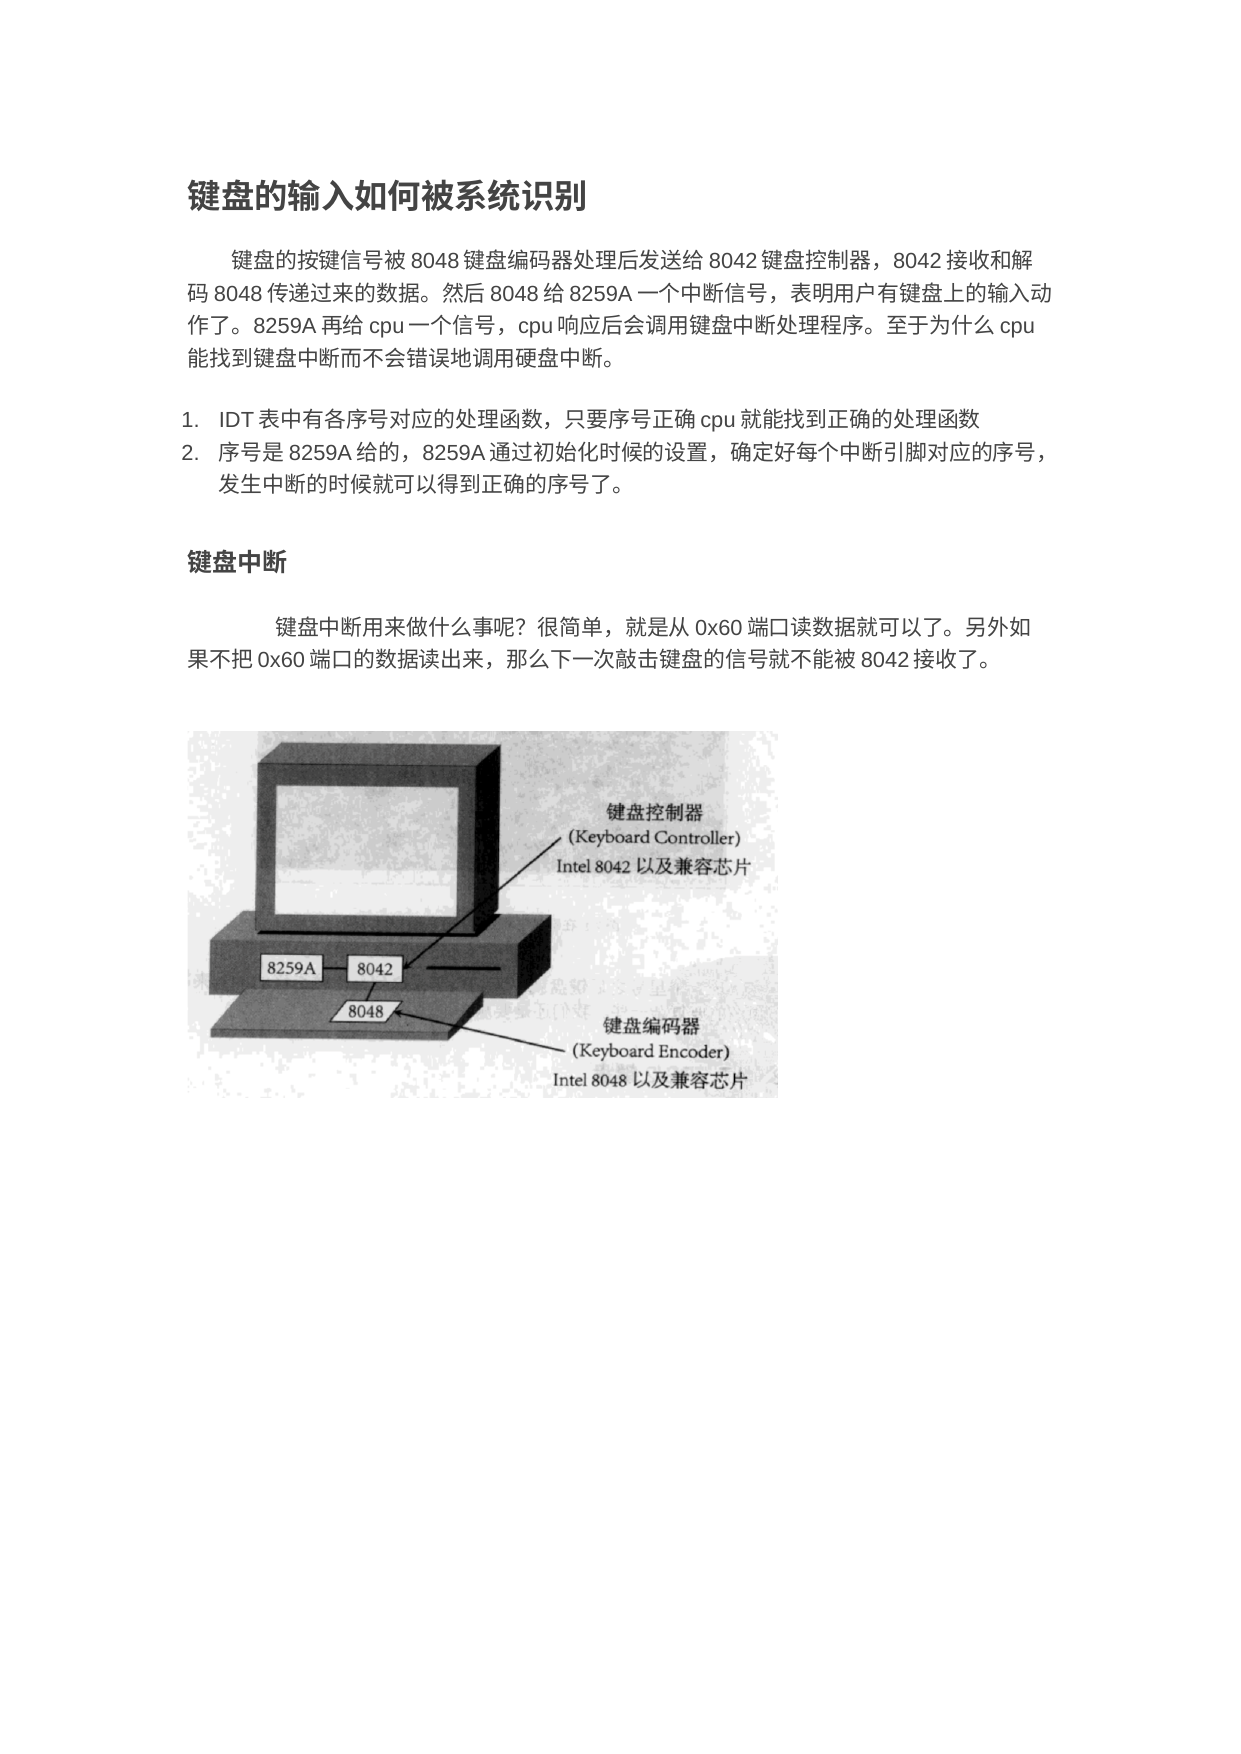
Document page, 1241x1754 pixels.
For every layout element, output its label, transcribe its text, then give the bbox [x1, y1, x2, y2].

text 键盘中断用来做什么事呢？很简单，就是从0x60端口读数据就可以了。另外如果不把0x60端口的数据读出来，那么下一次敲击键盘的信号就不能被8042接收了。 [187, 609, 1053, 674]
text 键盘的输入如何被系统识别 [187, 162, 1053, 227]
list IDT表中有各序号对应的处理函数，只要序号正确cpu就能找到正确的处理函数 [181, 402, 1053, 434]
picture [187, 731, 778, 1098]
list 序号是8259A给的，8259A通过初始化时候的设置，确定好每个中断引脚对应的序号，发生中断的时候就可以得到正确的序号了。 [181, 434, 1053, 499]
text 键盘的按键信号被8048键盘编码器处理后发送给8042键盘控制器，8042接收和解码8048传递过来的数据。然后8048给8259A一个中断信号，表明用户有键盘上的输入动作了。8259A再给cpu一个信号，cpu响应后会调用键盘中断处理程序。至于为什么cpu能找到键盘中断而不会错误地调用硬盘中断。 [187, 243, 1053, 373]
text 键盘中断 [187, 528, 1053, 593]
